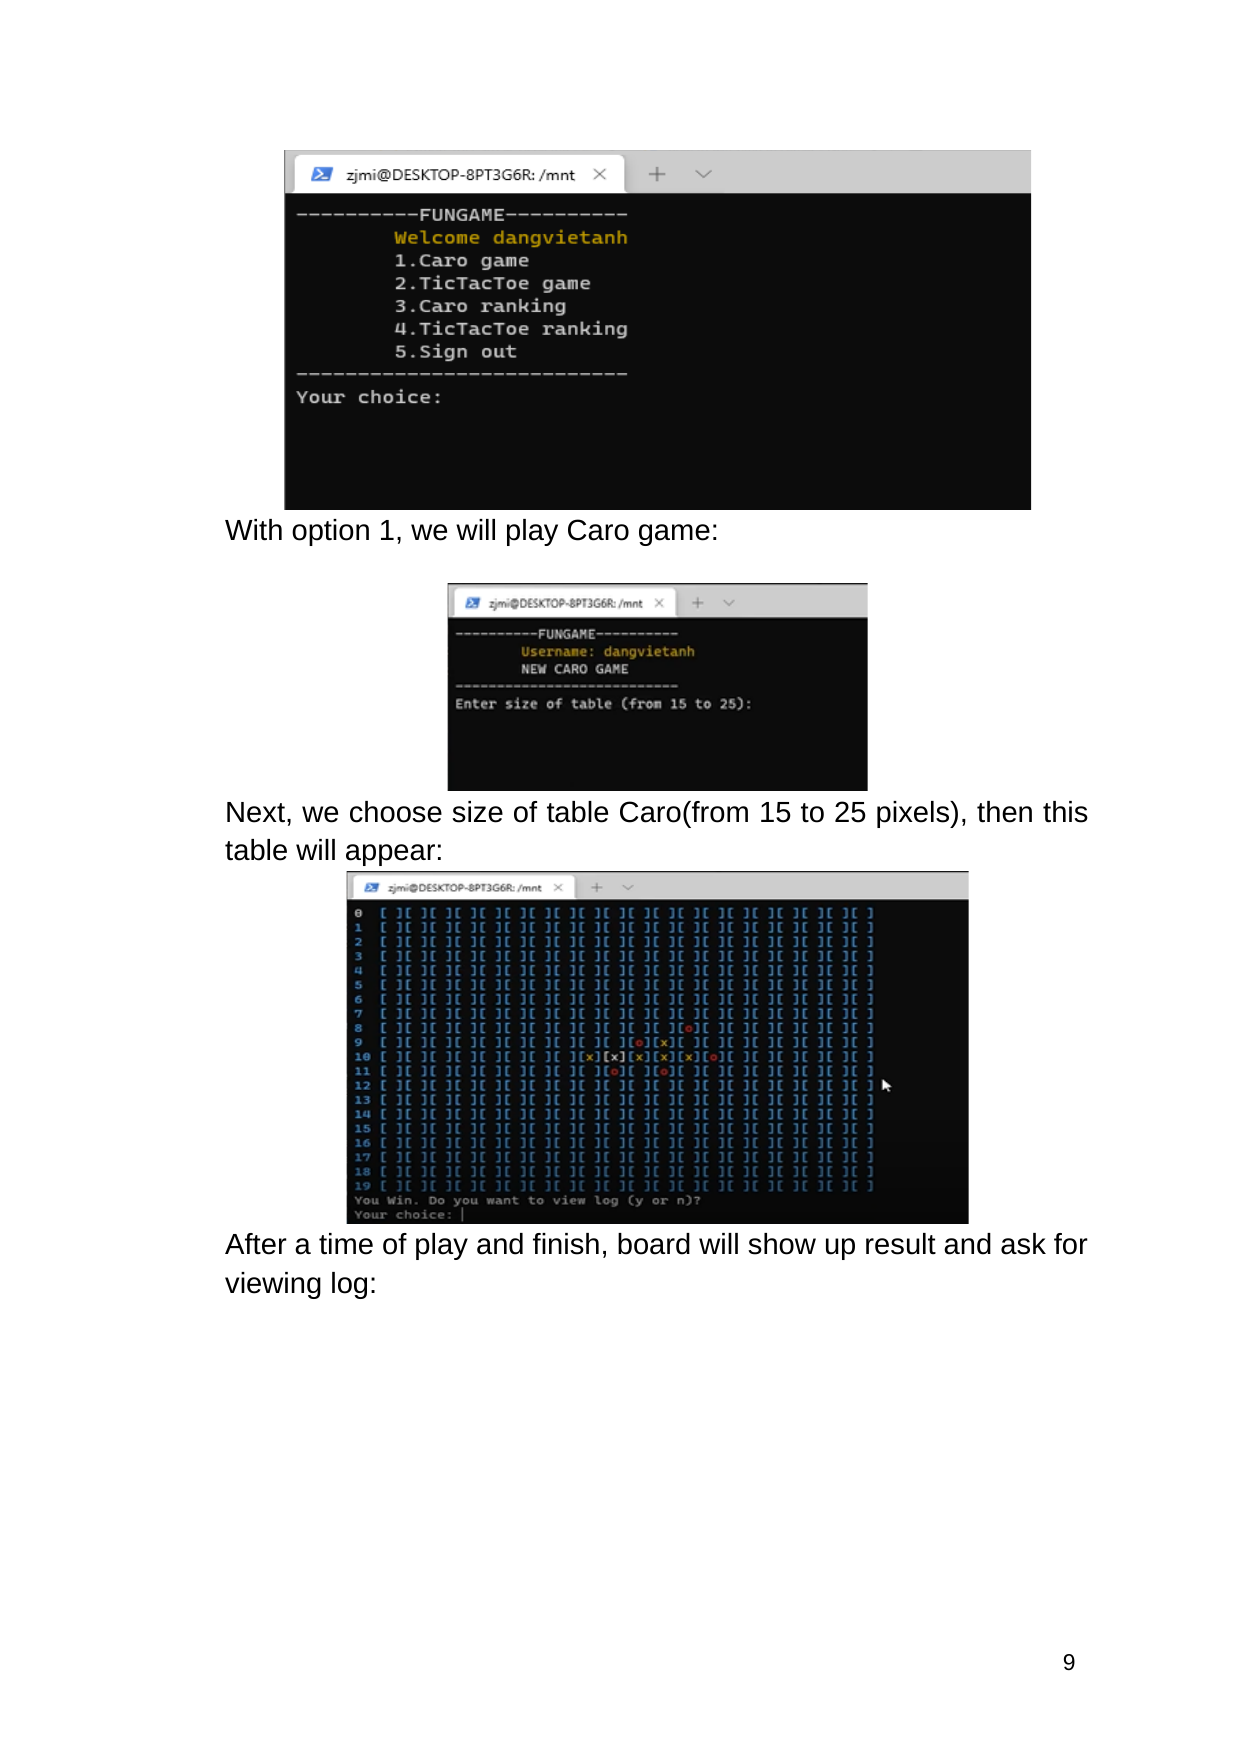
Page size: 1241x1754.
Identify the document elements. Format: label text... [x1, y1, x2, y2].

text With option 1, we will play Caro game: [225, 513, 1090, 547]
picture [284, 150, 1032, 510]
picture [346, 871, 969, 1224]
picture [447, 583, 868, 791]
text Next, we choose size of table Caro(from 15 to 25 pixels), then this table will appear: [225, 795, 1090, 867]
text After a time of play and finish, board will show up result and ask for viewing log: [225, 1227, 1090, 1299]
